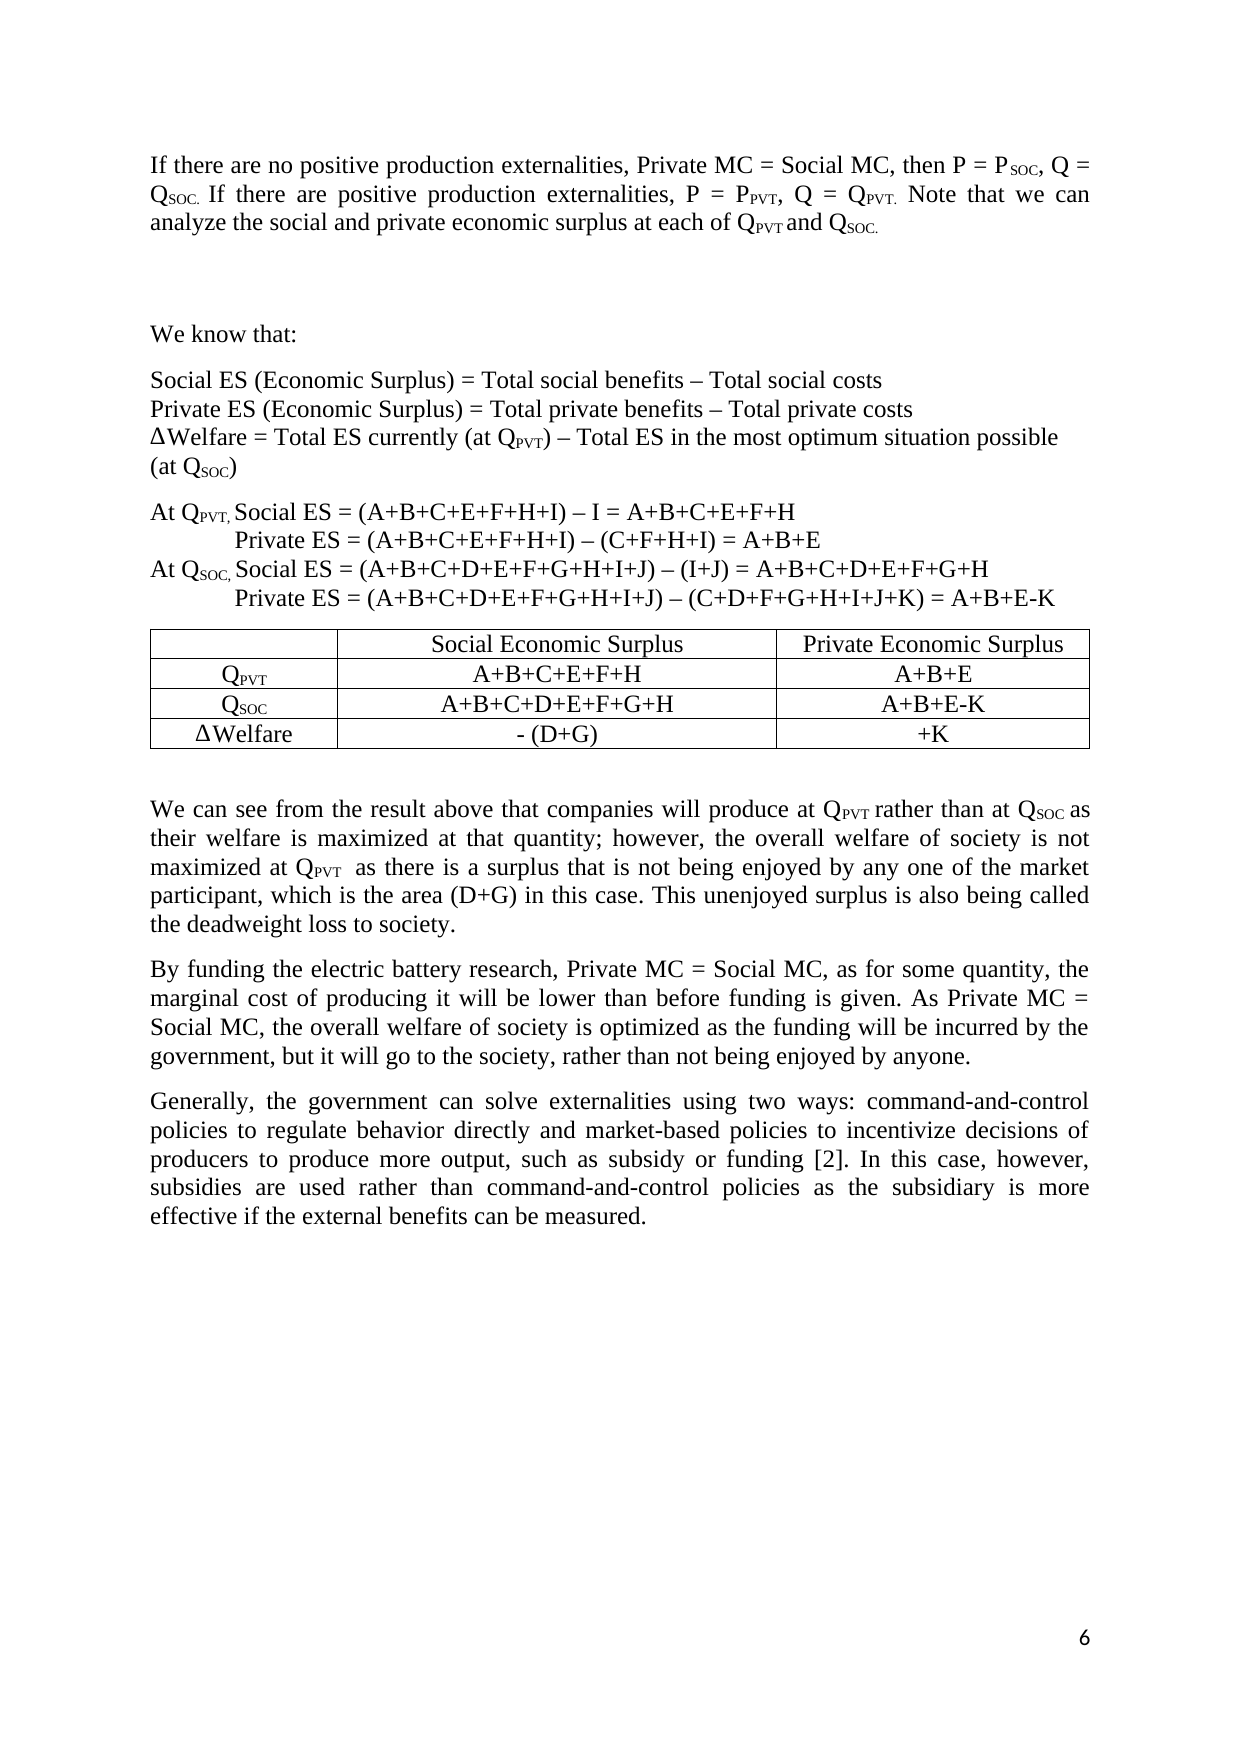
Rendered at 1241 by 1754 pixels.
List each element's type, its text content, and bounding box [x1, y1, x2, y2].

text Generally, the government can solve externalities using two ways: command-and-control policies to regulate behavior directly and market-based policies to incentivize decisions of producers to produce more output, such as subsidy or funding [2]. In this case, however, subsidies are used rather than command-and-control policies as the subsidiary is more effective if the external benefits can be measured. [150, 1086, 1090, 1230]
table_header [151, 630, 337, 658]
table_cell A+B+C+D+E+F+G+H [338, 689, 776, 718]
text We know that: [150, 319, 1090, 348]
table_cell - (D+G) [338, 719, 776, 748]
text By funding the electric battery research, Private MC = Social MC, as for some quantity, the marginal cost of producing it will be lower than before funding is given. As Private MC = Social MC, the overall welfare of society is optimized as the funding will be incurred by the government, but it will go to the society, rather than not being enjoyed by anyone. [150, 954, 1090, 1069]
table_cell QSOC [151, 689, 337, 718]
table_cell Welfare [151, 719, 337, 748]
text Social ES (Economic Surplus) = Total social benefits – Total social costs Private ES (Economic Surplus) = Total private benefits – Total private costs Welfare = Total ES currently (at QPVT) – Total ES in the most optimum situation possible (at QSOC) [150, 365, 1090, 480]
text We can see from the result above that companies will produce at QPVT rather than at QSOC as their welfare is maximized at that quantity; however, the overall welfare of society is not maximized at QPVT as there is a surplus that is not being enjoyed by any one of the market participant, which is the area (D+G) in this case. This unenjoyed surplus is also being called the deadweight loss to society. [150, 794, 1090, 938]
table_cell A+B+E-K [777, 689, 1089, 718]
table_cell A+B+E [777, 659, 1089, 688]
text If there are no positive production externalities, Private MC = Social MC, then P = PSOC, Q = QSOC. If there are positive production externalities, P = PPVT, Q = QPVT. Note that we can analyze the social and private economic surplus at each of QPVT and QSOC. [150, 150, 1090, 236]
table_cell +K [777, 719, 1089, 748]
table_cell A+B+C+E+F+H [338, 659, 776, 688]
table_header Private Economic Surplus [777, 630, 1089, 658]
table_cell QPVT [151, 659, 337, 688]
table_header Social Economic Surplus [338, 630, 776, 658]
text At QPVT, Social ES = (A+B+C+E+F+H+I) – I = A+B+C+E+F+H Private ES = (A+B+C+E+F+H+I) – (C+F+H+I) = A+B+E At QSOC, Social ES = (A+B+C+D+E+F+G+H+I+J) – (I+J) = A+B+C+D+E+F+G+H Private ES = (A+B+C+D+E+F+G+H+I+J) – (C+D+F+G+H+I+J+K) = A+B+E-K [150, 497, 1090, 612]
